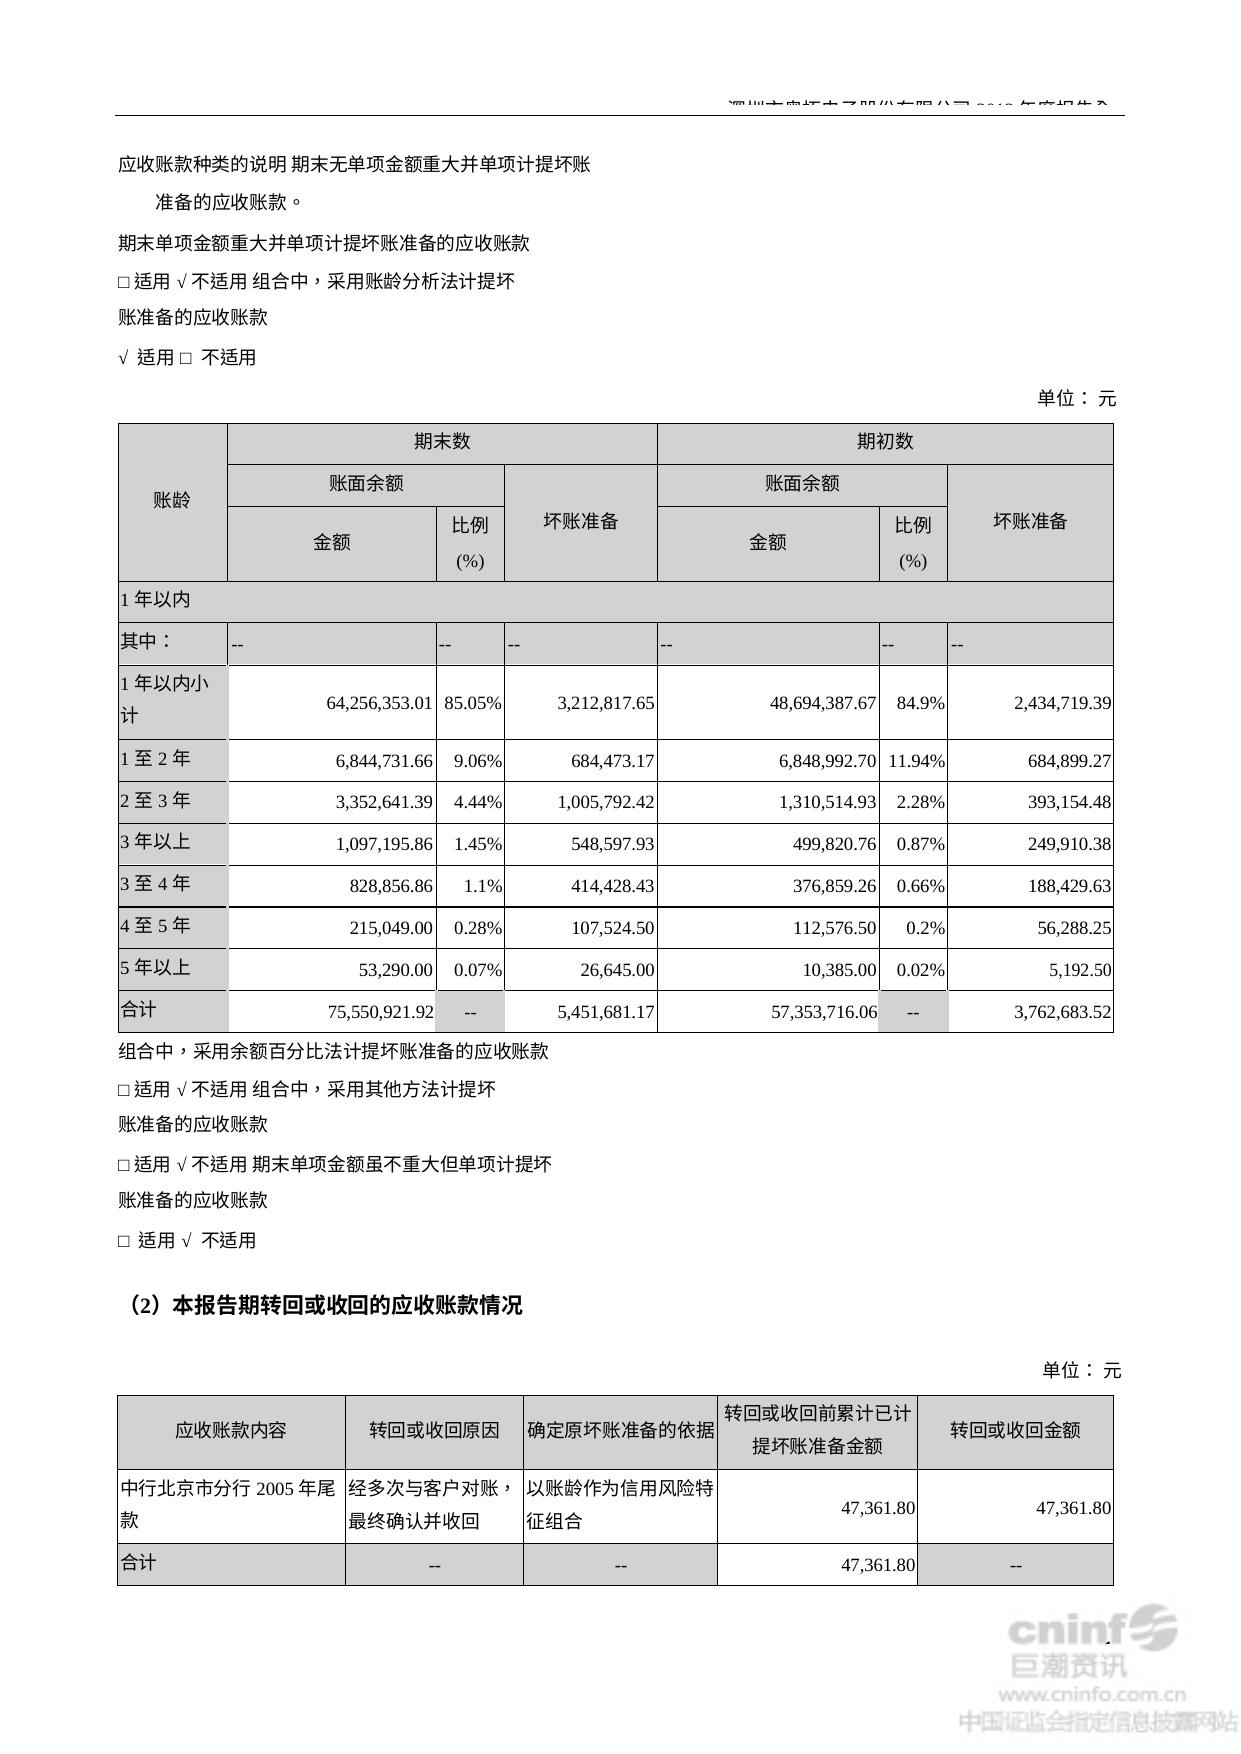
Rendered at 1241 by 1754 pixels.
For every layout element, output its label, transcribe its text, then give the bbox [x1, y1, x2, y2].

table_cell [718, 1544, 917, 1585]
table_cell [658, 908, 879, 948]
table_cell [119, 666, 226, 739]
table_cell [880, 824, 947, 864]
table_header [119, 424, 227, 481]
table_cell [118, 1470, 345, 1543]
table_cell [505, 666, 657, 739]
text 应收账款种类的说明 期末无单项金额重大并单项计提坏账准备的应收账款。 [118, 151, 607, 215]
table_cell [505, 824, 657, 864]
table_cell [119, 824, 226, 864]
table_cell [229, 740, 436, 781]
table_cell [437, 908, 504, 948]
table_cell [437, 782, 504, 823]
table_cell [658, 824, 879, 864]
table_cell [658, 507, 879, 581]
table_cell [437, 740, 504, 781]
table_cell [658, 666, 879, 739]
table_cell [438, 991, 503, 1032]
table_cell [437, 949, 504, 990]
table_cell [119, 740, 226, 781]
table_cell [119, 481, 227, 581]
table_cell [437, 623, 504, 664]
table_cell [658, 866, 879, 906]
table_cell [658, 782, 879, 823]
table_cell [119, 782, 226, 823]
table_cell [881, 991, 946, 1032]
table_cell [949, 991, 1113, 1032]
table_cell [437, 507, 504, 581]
text 单位： 元 [102, 1357, 1122, 1383]
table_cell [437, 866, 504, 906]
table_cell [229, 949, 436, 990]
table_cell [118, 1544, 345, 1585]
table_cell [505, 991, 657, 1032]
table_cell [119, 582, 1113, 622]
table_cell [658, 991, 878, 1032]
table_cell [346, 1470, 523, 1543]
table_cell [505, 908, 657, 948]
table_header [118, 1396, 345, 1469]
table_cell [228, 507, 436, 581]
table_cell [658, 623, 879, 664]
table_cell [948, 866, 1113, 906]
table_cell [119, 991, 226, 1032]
text 单位： 元 [1037, 385, 1240, 411]
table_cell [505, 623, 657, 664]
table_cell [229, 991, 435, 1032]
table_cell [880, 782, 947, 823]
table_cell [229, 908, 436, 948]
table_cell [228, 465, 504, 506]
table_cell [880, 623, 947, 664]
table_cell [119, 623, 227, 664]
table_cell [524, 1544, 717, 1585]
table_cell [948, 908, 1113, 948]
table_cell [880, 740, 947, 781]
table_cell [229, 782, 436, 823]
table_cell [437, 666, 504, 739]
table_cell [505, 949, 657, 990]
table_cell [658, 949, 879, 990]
text √ 适用 □ 不适用 [118, 344, 607, 370]
picture [958, 1593, 1241, 1754]
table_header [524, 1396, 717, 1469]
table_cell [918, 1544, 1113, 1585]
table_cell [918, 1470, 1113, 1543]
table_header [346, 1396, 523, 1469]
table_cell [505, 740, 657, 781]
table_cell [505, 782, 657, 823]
text □ 适用 √ 不适用 组合中，采用账龄分析法计提坏账准备的应收账款 [118, 268, 532, 330]
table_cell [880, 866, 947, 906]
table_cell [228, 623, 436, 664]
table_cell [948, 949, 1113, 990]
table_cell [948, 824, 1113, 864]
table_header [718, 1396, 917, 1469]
text 期末单项金额重大并单项计提坏账准备的应收账款 [118, 231, 607, 256]
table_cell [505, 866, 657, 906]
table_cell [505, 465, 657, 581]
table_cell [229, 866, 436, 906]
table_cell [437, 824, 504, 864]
text 组合中，采用余额百分比法计提坏账准备的应收账款 [118, 1038, 1123, 1064]
text □ 适用 √ 不适用 [118, 1228, 1123, 1253]
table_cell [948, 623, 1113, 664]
subtitle （2）本报告期转回或收回的应收账款情况 [118, 1290, 1123, 1320]
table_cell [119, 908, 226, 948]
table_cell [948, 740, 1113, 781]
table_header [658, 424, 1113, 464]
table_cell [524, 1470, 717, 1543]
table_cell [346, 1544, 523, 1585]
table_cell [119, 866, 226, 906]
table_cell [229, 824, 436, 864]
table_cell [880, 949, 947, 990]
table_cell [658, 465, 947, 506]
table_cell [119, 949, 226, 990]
text □ 适用 √ 不适用 组合中，采用其他方法计提坏账准备的应收账款 [118, 1076, 514, 1137]
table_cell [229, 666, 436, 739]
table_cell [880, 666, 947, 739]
text □ 适用 √ 不适用 期末单项金额虽不重大但单项计提坏账准备的应收账款 [118, 1152, 570, 1213]
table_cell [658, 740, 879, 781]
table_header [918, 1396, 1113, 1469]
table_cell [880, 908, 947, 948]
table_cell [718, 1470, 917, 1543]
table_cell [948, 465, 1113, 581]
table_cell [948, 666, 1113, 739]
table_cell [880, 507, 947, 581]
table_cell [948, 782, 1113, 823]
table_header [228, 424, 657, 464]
